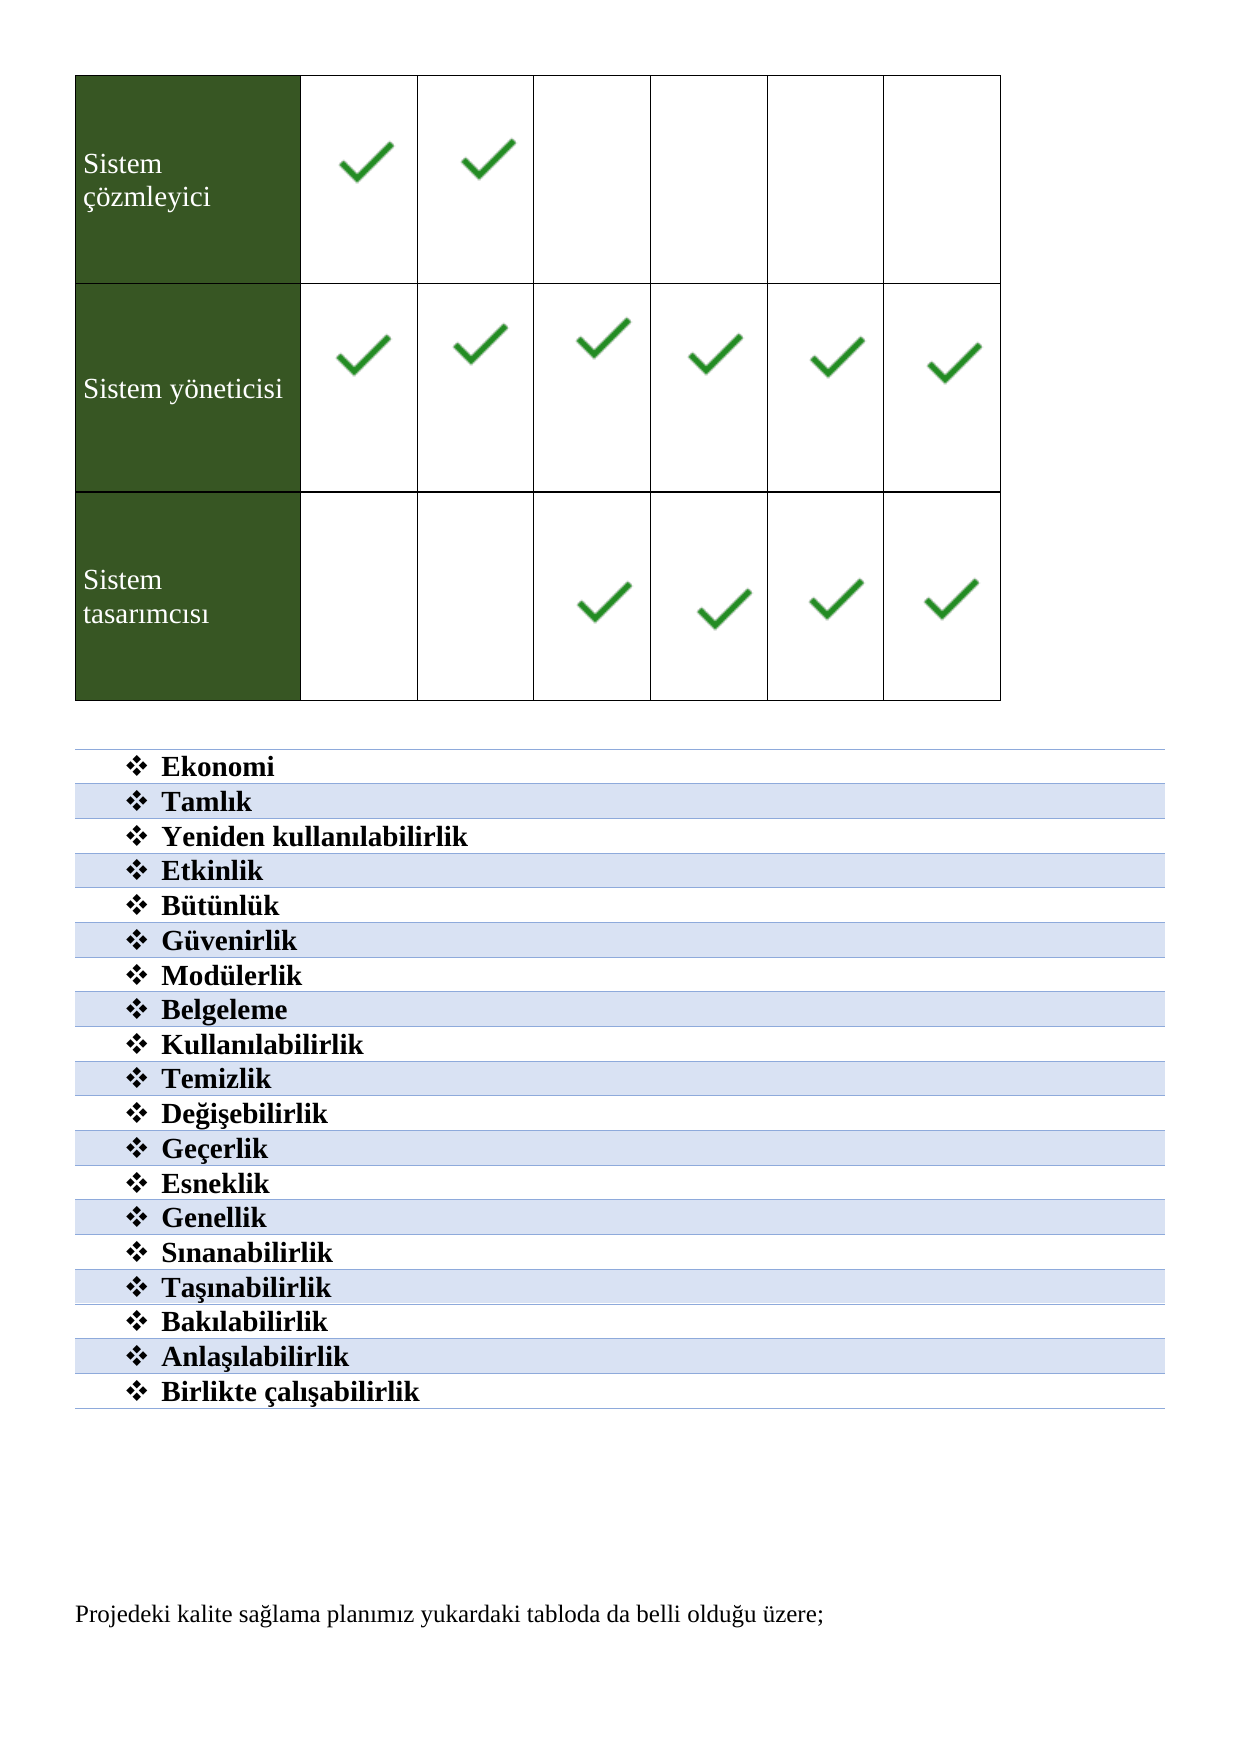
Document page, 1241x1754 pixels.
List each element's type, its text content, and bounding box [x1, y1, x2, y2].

table_cell Belgeleme [75, 992, 1165, 1026]
picture [917, 326, 993, 402]
table_cell Etkinlik [75, 854, 1165, 887]
table_cell Sistem tasarımcısı [76, 493, 300, 700]
picture [678, 317, 753, 393]
table_cell [301, 493, 417, 700]
picture [687, 572, 763, 648]
table_cell Bütünlük [75, 888, 1165, 922]
picture [327, 318, 402, 394]
table_cell Temizlik [75, 1062, 1165, 1095]
table_cell Taşınabilirlik [75, 1270, 1165, 1303]
picture [567, 566, 643, 641]
table_cell [651, 493, 767, 700]
table_cell Geçerlik [75, 1131, 1165, 1165]
table_cell [534, 76, 650, 283]
table_cell Sınanabilirlik [75, 1235, 1165, 1269]
table_cell [884, 76, 1000, 283]
table_cell [884, 284, 1000, 491]
table_cell [418, 76, 533, 283]
table_cell Güvenirlik [75, 923, 1165, 957]
table_cell Değişebilirlik [75, 1096, 1165, 1130]
table_cell Genellik [75, 1200, 1165, 1234]
table_cell [534, 284, 650, 491]
table_cell Modülerlik [75, 958, 1165, 991]
table_cell [884, 493, 1000, 700]
table_cell [534, 493, 650, 700]
table_cell [768, 493, 883, 700]
table_cell Kullanılabilirlik [75, 1027, 1165, 1061]
table_cell Sistem yöneticisi [76, 284, 300, 491]
table_cell [768, 284, 883, 491]
table_cell Sistem çözmleyici [76, 76, 300, 283]
table_cell [418, 284, 533, 491]
table_cell [301, 76, 417, 283]
text Projedeki kalite sağlama planımız yukardaki tabloda da belli olduğu üzere; [75, 1599, 1165, 1628]
table_cell [301, 284, 417, 491]
picture [566, 301, 642, 377]
table_cell [768, 76, 883, 283]
table_cell [651, 76, 767, 283]
picture [800, 321, 876, 396]
picture [914, 562, 990, 638]
table_cell Yeniden kullanılabilirlik [75, 819, 1165, 852]
picture [799, 562, 875, 638]
table_cell Tamlık [75, 784, 1165, 818]
table_cell Birlikte çalışabilirlik [75, 1374, 1165, 1407]
picture [451, 122, 527, 198]
picture [443, 307, 519, 383]
table_cell [418, 493, 533, 700]
table_cell Bakılabilirlik [75, 1305, 1165, 1338]
table_cell Anlaşılabilirlik [75, 1339, 1165, 1373]
table_cell Esneklik [75, 1166, 1165, 1199]
table_cell [651, 284, 767, 491]
picture [329, 126, 405, 201]
table_header Ekonomi [75, 750, 1165, 783]
